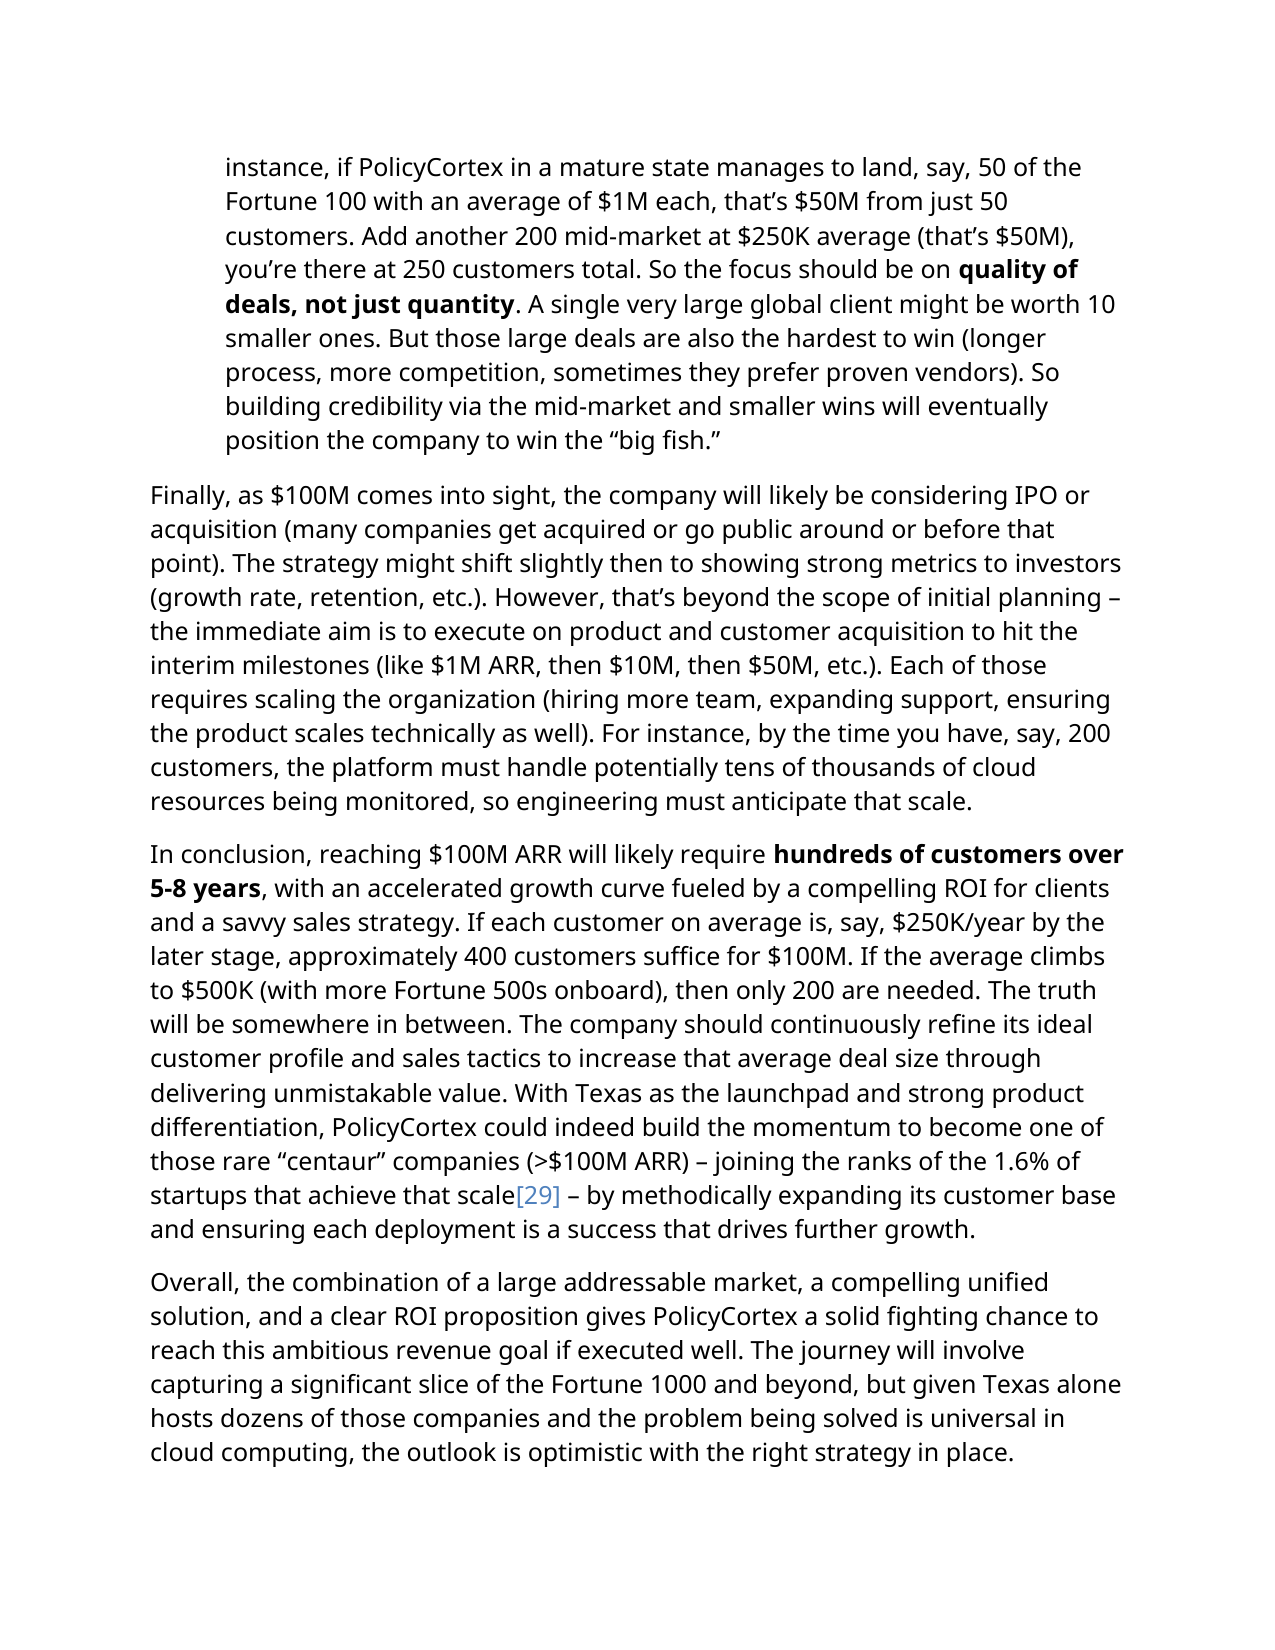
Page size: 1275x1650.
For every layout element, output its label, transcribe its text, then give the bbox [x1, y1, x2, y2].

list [187, 150, 1125, 457]
text Overall, the combination of a large addressable market, a compelling unified solution, and a clear ROI proposition gives PolicyCortex a solid fighting chance to reach this ambitious revenue goal if executed well. The journey will involve capturing a significant slice of the Fortune 1000 and beyond, but given Texas alone hosts dozens of those companies and the problem being solved is universal in cloud computing, the outlook is optimistic with the right strategy in place. [150, 1264, 1125, 1469]
text Finally, as $100M comes into sight, the company will likely be considering IPO or acquisition (many companies get acquired or go public around or before that point). The strategy might shift slightly then to showing strong metrics to investors (growth rate, retention, etc.). However, that’s beyond the scope of initial planning – the immediate aim is to execute on product and customer acquisition to hit the interim milestones (like $1M ARR, then $10M, then $50M, etc.). Each of those requires scaling the organization (hiring more team, expanding support, ensuring the product scales technically as well). For instance, by the time you have, say, 200 customers, the platform must handle potentially tens of thousands of cloud resources being monitored, so engineering must anticipate that scale. [150, 477, 1125, 818]
text In conclusion, reaching $100M ARR will likely require hundreds of customers over 5-8 years, with an accelerated growth curve fueled by a compelling ROI for clients and a savvy sales strategy. If each customer on average is, say, $250K/year by the later stage, approximately 400 customers suffice for $100M. If the average climbs to $500K (with more Fortune 500s onboard), then only 200 are needed. The truth will be somewhere in between. The company should continuously refine its ideal customer profile and sales tactics to increase that average deal size through delivering unmistakable value. With Texas as the launchpad and strong product differentiation, PolicyCortex could indeed build the momentum to become one of those rare “centaur” companies (>$100M ARR) – joining the ranks of the 1.6% of startups that achieve that scale[29] – by methodically expanding its customer base and ensuring each deployment is a success that drives further growth. [150, 837, 1125, 1246]
